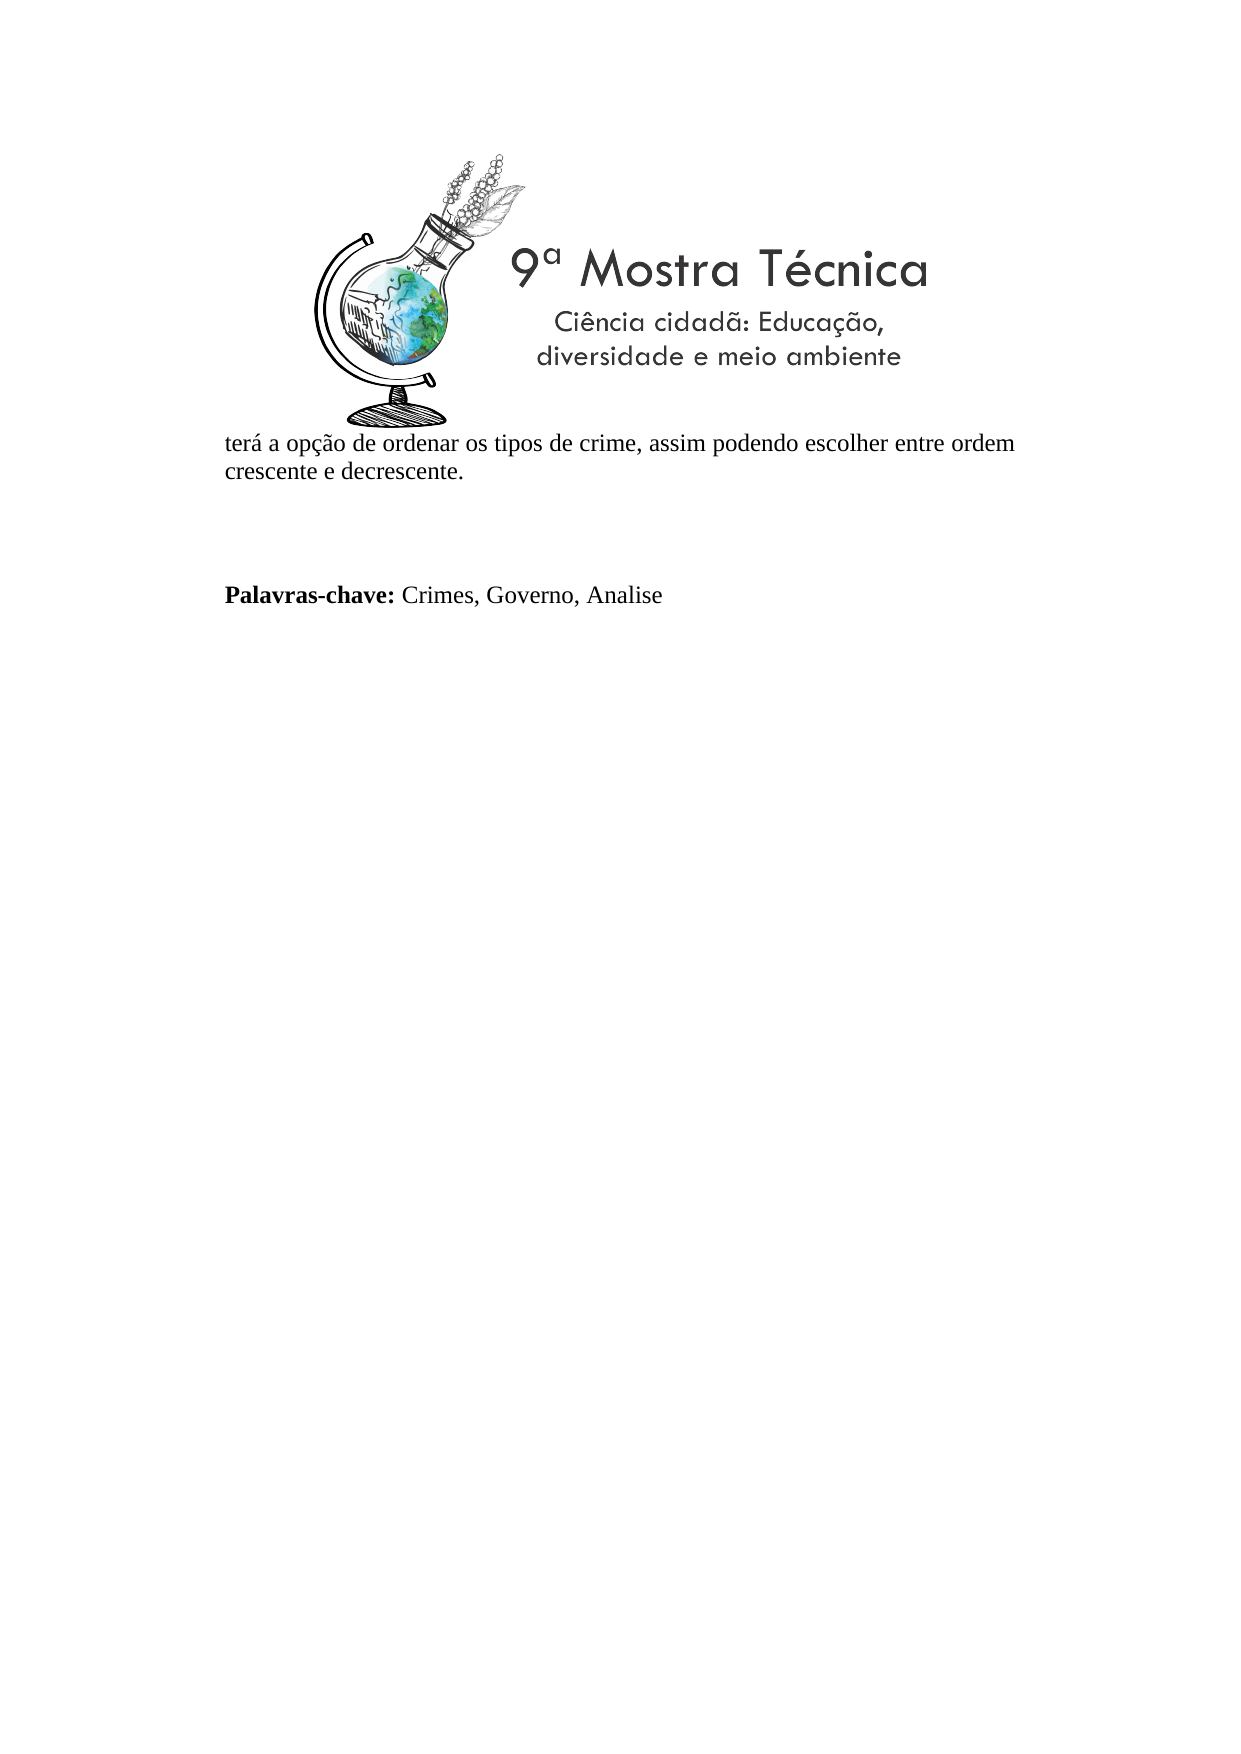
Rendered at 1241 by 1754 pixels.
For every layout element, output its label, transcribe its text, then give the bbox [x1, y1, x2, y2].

picture [314, 154, 926, 428]
text Palavras-chave: Crimes, Governo, Analise [224, 580, 1016, 609]
